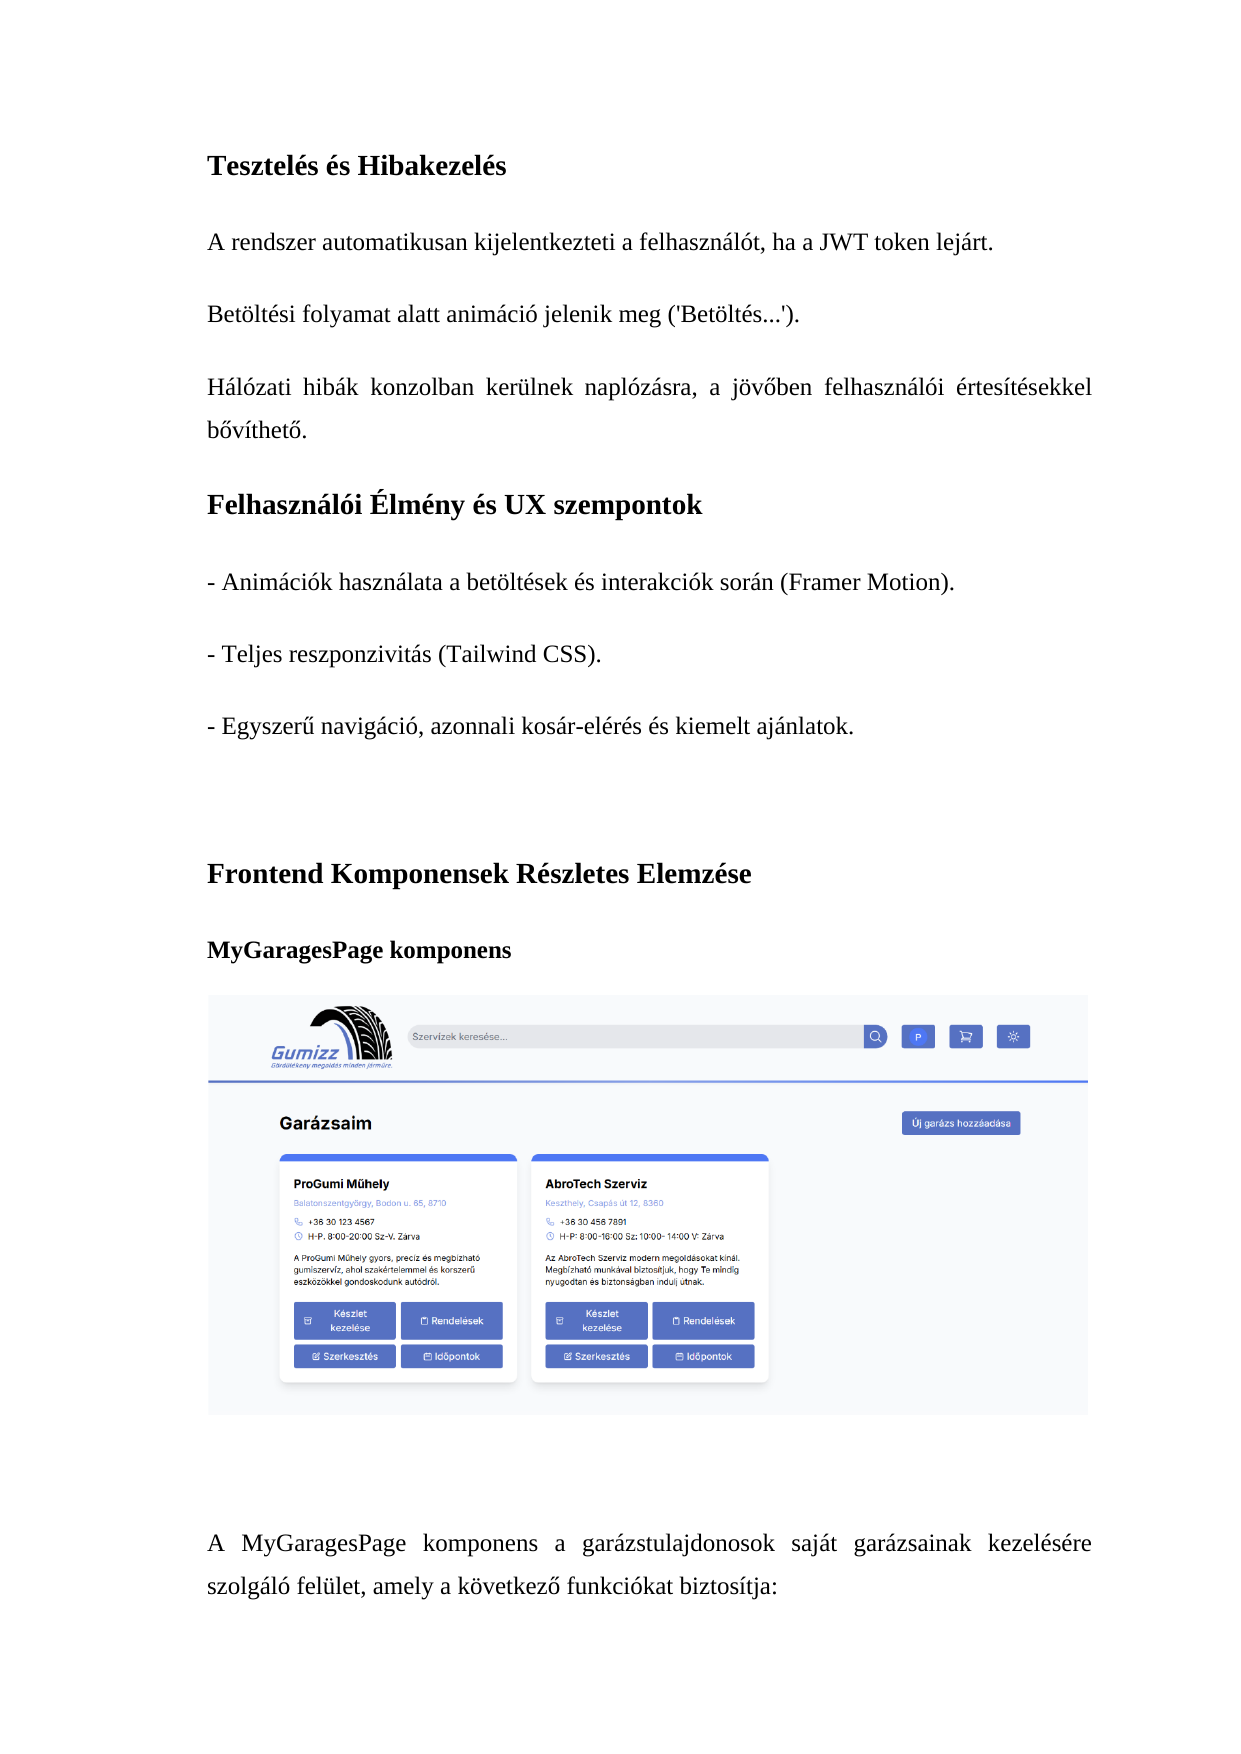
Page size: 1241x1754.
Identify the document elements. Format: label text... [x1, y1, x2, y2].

text - Teljes reszponzivitás (Tailwind CSS). [207, 639, 1092, 668]
subtitle Felhasználói Élmény és UX szempontok [207, 487, 1092, 521]
subtitle Tesztelés és Hibakezelés [207, 148, 1092, 181]
subtitle MyGaragesPage komponens [207, 935, 1092, 964]
subtitle Frontend Komponensek Részletes Elemzése [207, 856, 1092, 889]
text - Egyszerű navigáció, azonnali kosár-elérés és kiemelt ajánlatok. [207, 711, 1092, 740]
text Betöltési folyamat alatt animáció jelenik meg ('Betöltés...'). [207, 299, 1092, 328]
picture [206, 995, 1088, 1414]
text - Animációk használata a betöltések és interakciók során (Framer Motion). [207, 567, 1092, 595]
text A rendszer automatikusan kijelentkezteti a felhasználót, ha a JWT token lejárt. [207, 227, 1092, 256]
text Hálózati hibák konzolban kerülnek naplózásra, a jövőben felhasználói értesítésekkel bővíthető. [207, 372, 1092, 444]
